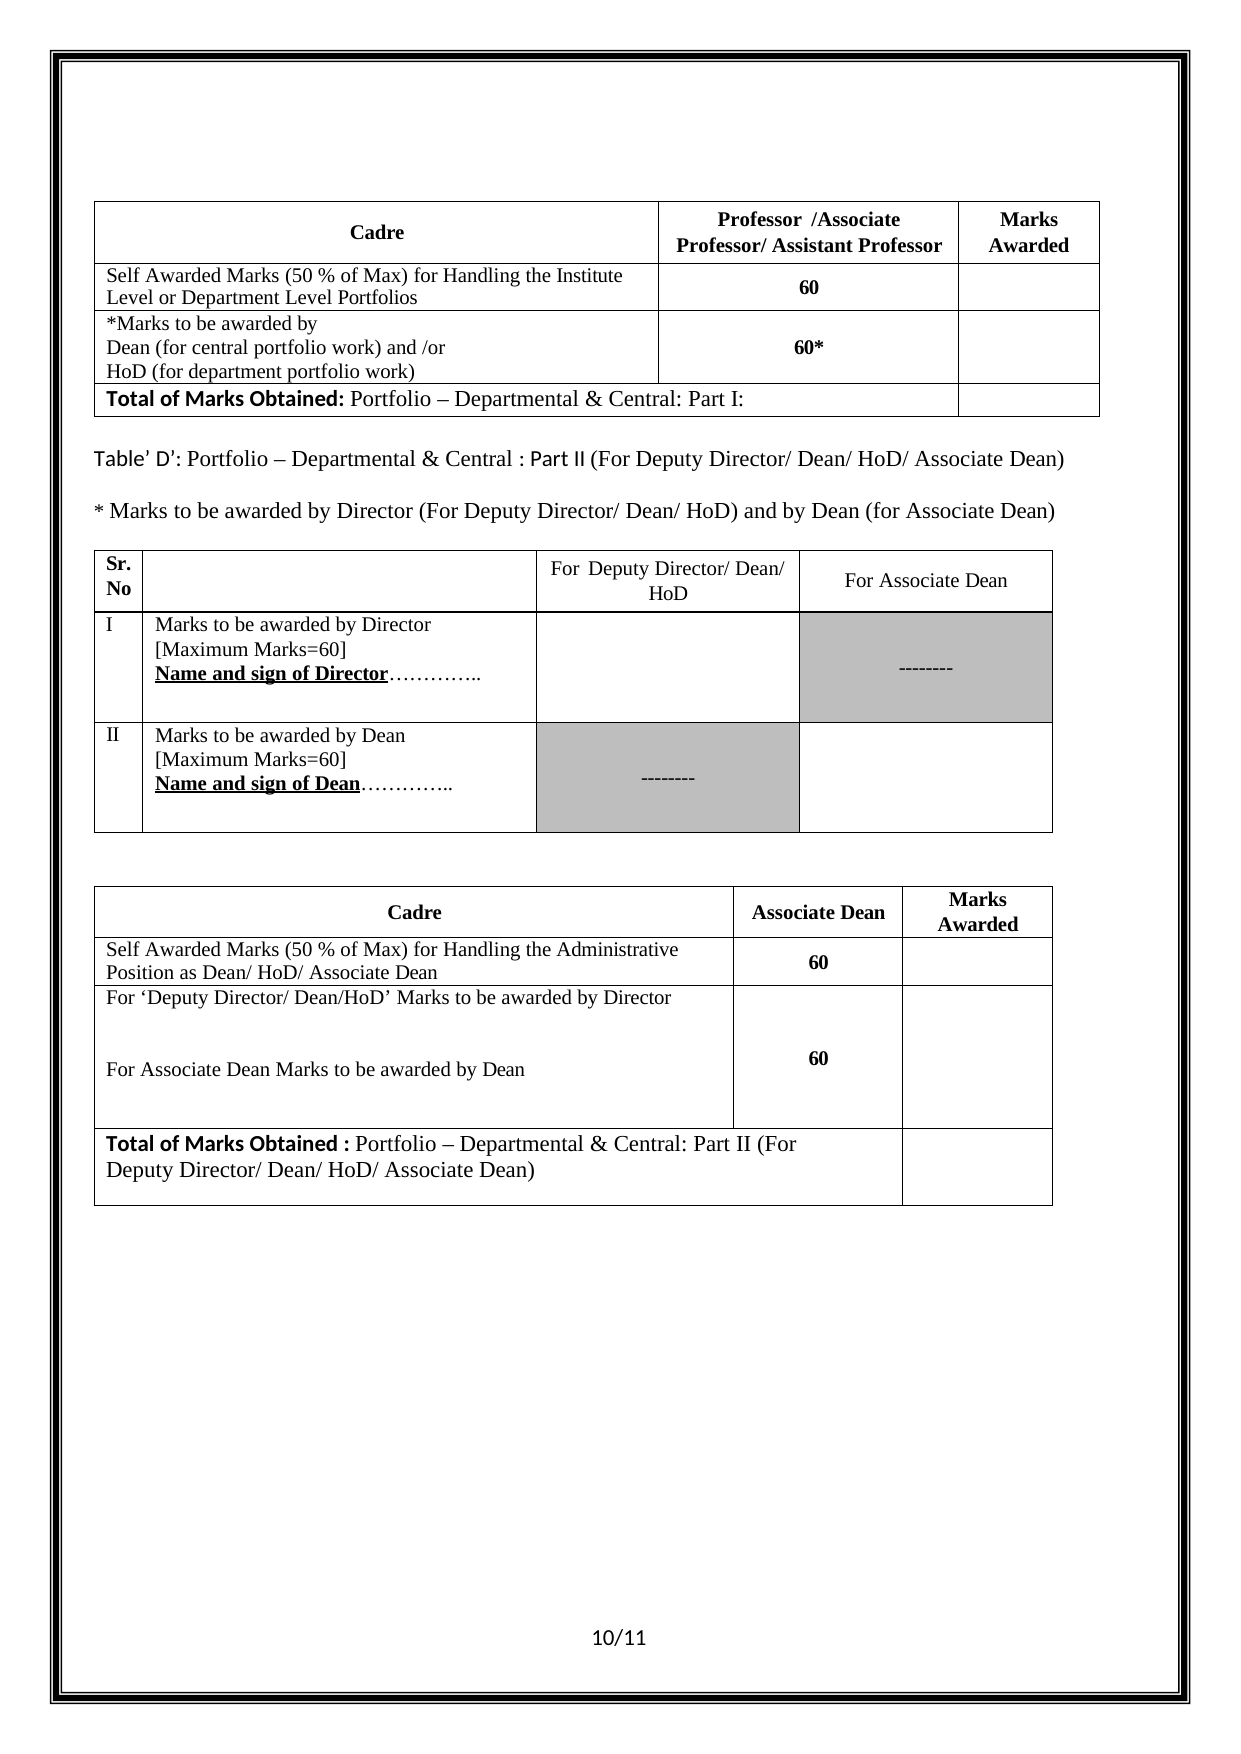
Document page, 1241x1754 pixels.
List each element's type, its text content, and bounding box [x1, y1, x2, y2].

table_header [143, 551, 536, 611]
table_header Marks Awarded [903, 887, 1052, 937]
table_header Cadre [95, 202, 658, 262]
table_cell 60 [659, 264, 958, 310]
table_cell Total of Marks Obtained : Portfolio – Departmental & Central: Part II (For Deputy Director/ Dean/ HoD/ Associate Dean) [95, 1129, 902, 1205]
table_cell I [95, 613, 142, 722]
table_header For Deputy Director/ Dean/ HoD [537, 551, 799, 611]
table_cell Total of Marks Obtained: Portfolio – Departmental & Central: Part I: [95, 384, 958, 416]
table_cell *Marks to be awarded by Dean (for central portfolio work) and /or HoD (for department portfolio work) [95, 311, 658, 383]
table_header Marks Awarded [959, 202, 1099, 262]
table_cell [903, 1129, 1052, 1205]
table_cell -------- [800, 613, 1052, 722]
table_cell For ‘Deputy Director/ Dean/HoD’ Marks to be awarded by Director For Associate Dean Marks to be awarded by Dean [95, 986, 733, 1128]
table_cell 60 [734, 938, 902, 985]
table_cell Self Awarded Marks (50 % of Max) for Handling the Institute Level or Department Level Portfolios [95, 264, 658, 310]
table_cell [903, 986, 1052, 1128]
text Table’ D’: Portfolio – Departmental & Central : Part II (For Deputy Director/ Dean/ HoD/ Associate Dean) [94, 444, 1181, 472]
table_header Professor /Associate Professor/ Assistant Professor [659, 202, 958, 262]
table_cell II [95, 723, 142, 832]
table_header Associate Dean [734, 887, 902, 937]
table_cell [537, 613, 799, 722]
table_cell [903, 938, 1052, 985]
table_cell 60 [734, 986, 902, 1128]
table_cell Self Awarded Marks (50 % of Max) for Handling the Administrative Position as Dean/ HoD/ Associate Dean [95, 938, 733, 985]
table_cell [959, 264, 1099, 310]
table_header For Associate Dean [800, 551, 1052, 611]
table_cell [959, 384, 1099, 416]
list Marks to be awarded by Director (For Deputy Director/ Dean/ HoD) and by Dean (for Associate Dean) [94, 498, 1181, 524]
table_cell 60* [659, 311, 958, 383]
table_cell -------- [537, 723, 799, 832]
table_cell Marks to be awarded by Director [Maximum Marks=60] Name and sign of Director………….. [143, 613, 536, 722]
table_header Cadre [95, 887, 733, 937]
table_header Sr. No [95, 551, 142, 611]
table_cell [959, 311, 1099, 383]
table_cell Marks to be awarded by Dean [Maximum Marks=60] Name and sign of Dean………….. [143, 723, 536, 832]
table_cell [800, 723, 1052, 832]
